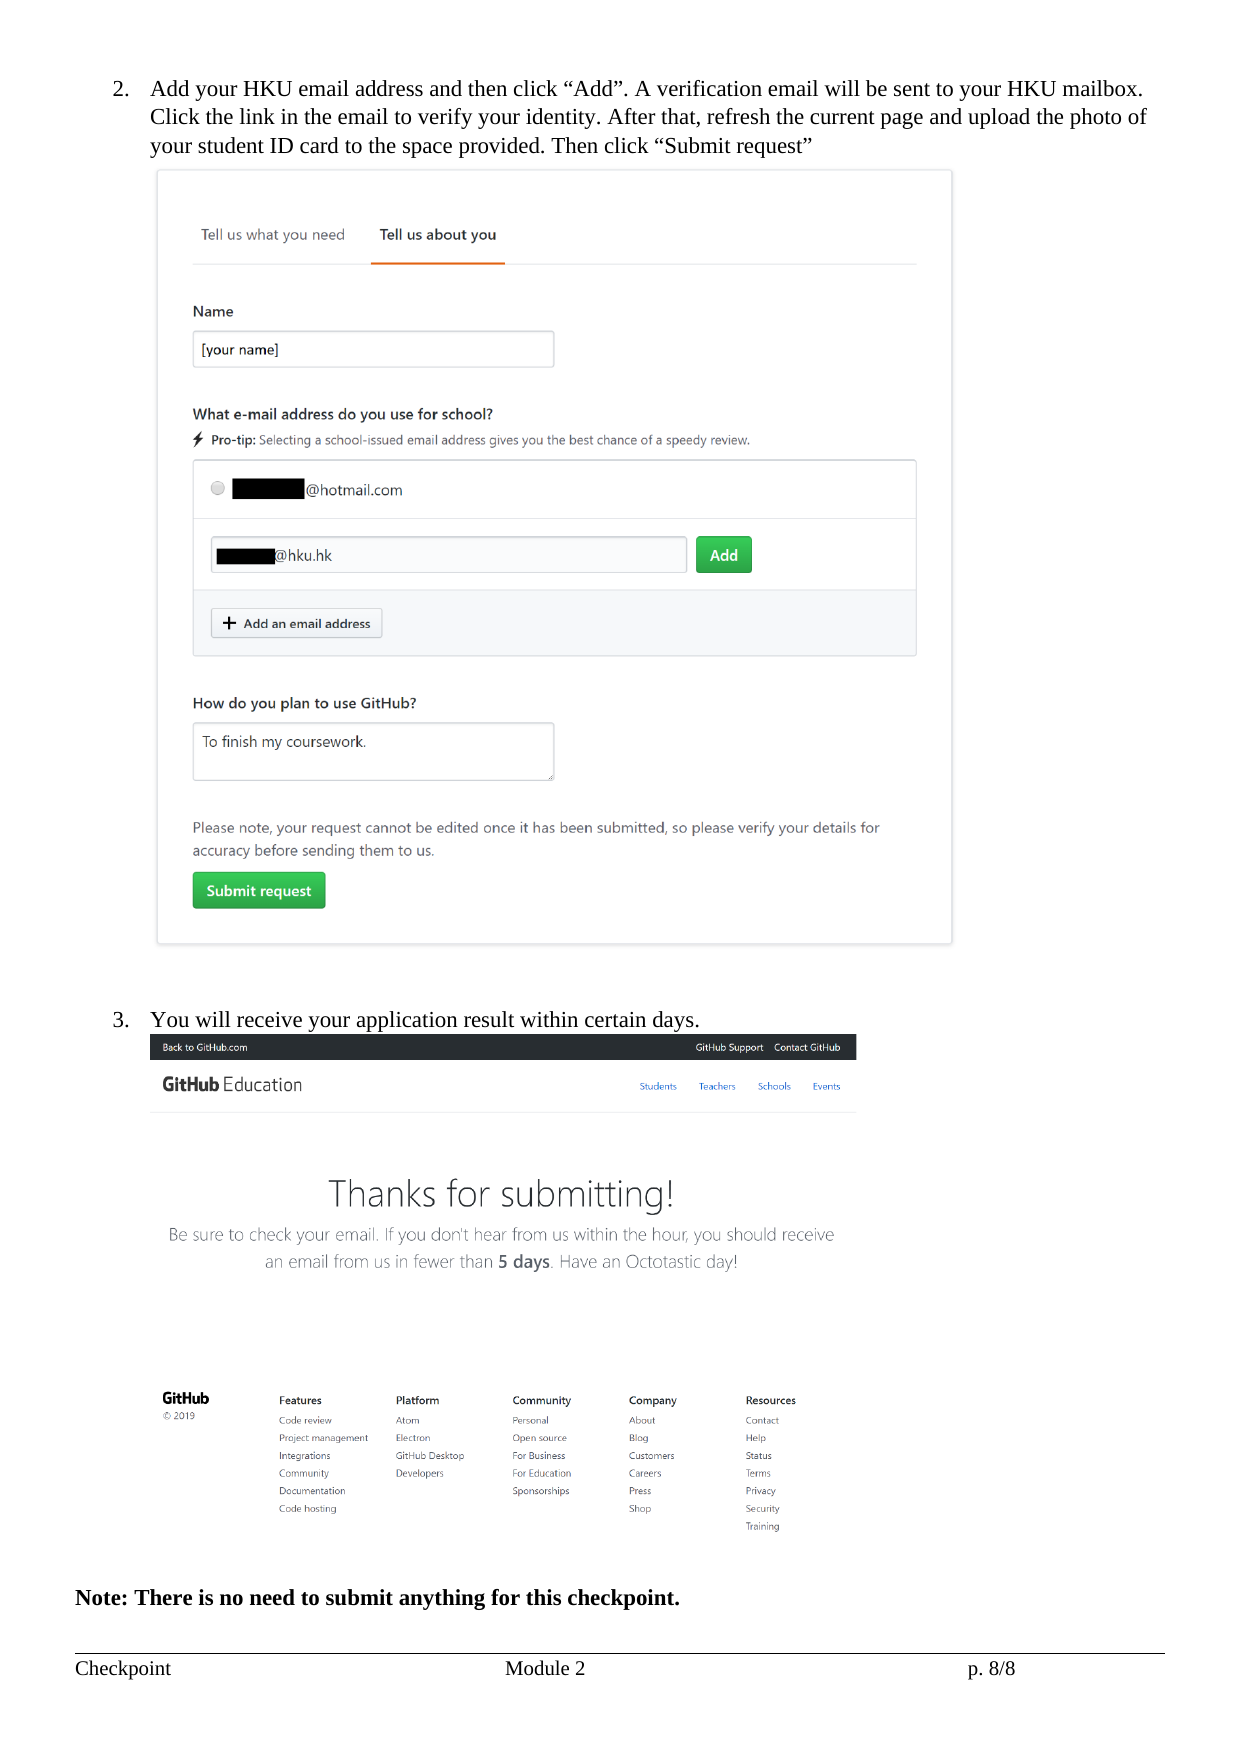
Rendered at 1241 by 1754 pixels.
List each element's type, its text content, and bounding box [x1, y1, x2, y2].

text Note: There is no need to submit anything for this checkpoint. [75, 1584, 1165, 1611]
picture [150, 160, 963, 959]
picture [150, 1034, 857, 1543]
